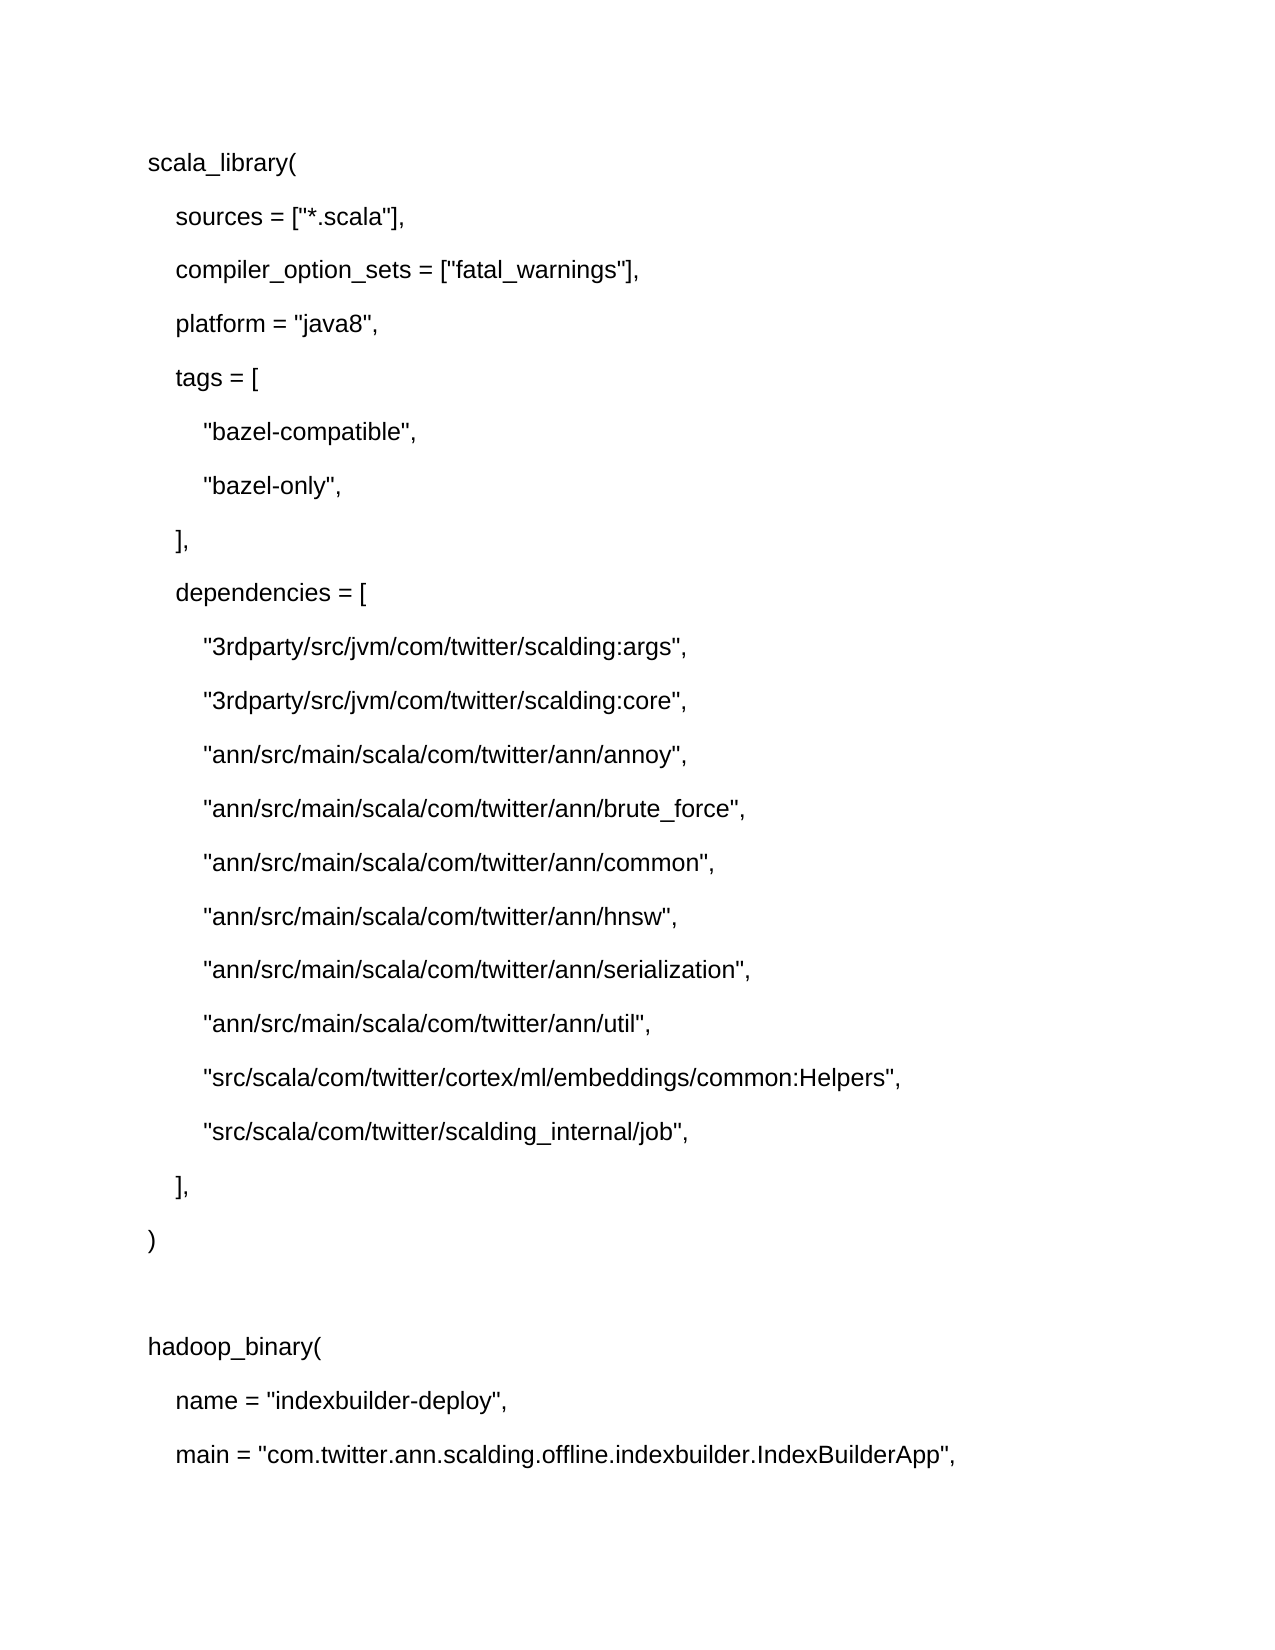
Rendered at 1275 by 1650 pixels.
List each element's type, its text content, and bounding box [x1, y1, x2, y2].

text "3rdparty/src/jvm/com/twitter/scalding:args", [148, 632, 1127, 661]
text "ann/src/main/scala/com/twitter/ann/brute_force", [148, 794, 1127, 823]
text ) [148, 1225, 1127, 1253]
text "ann/src/main/scala/com/twitter/ann/hnsw", [148, 902, 1127, 930]
text hadoop_binary( [148, 1332, 1127, 1361]
text "src/scala/com/twitter/scalding_internal/job", [148, 1117, 1127, 1146]
text compiler_option_sets = ["fatal_warnings"], [148, 255, 1127, 284]
text ], [148, 1171, 1127, 1199]
text "bazel-only", [148, 471, 1127, 499]
text "ann/src/main/scala/com/twitter/ann/serialization", [148, 955, 1127, 984]
text name = "indexbuilder-deploy", [148, 1386, 1127, 1415]
text "bazel-compatible", [148, 417, 1127, 446]
text "3rdparty/src/jvm/com/twitter/scalding:core", [148, 686, 1127, 715]
text "ann/src/main/scala/com/twitter/ann/annoy", [148, 740, 1127, 769]
text "src/scala/com/twitter/cortex/ml/embeddings/common:Helpers", [148, 1063, 1127, 1092]
text ], [148, 524, 1127, 553]
text platform = "java8", [148, 309, 1127, 338]
text tags = [ [148, 363, 1127, 392]
text scala_library( [148, 148, 1127, 176]
text sources = ["*.scala"], [148, 201, 1127, 230]
text "ann/src/main/scala/com/twitter/ann/util", [148, 1009, 1127, 1038]
text "ann/src/main/scala/com/twitter/ann/common", [148, 848, 1127, 876]
text dependencies = [ [148, 578, 1127, 607]
text main = "com.twitter.ann.scalding.offline.indexbuilder.IndexBuilderApp", [148, 1440, 1127, 1469]
